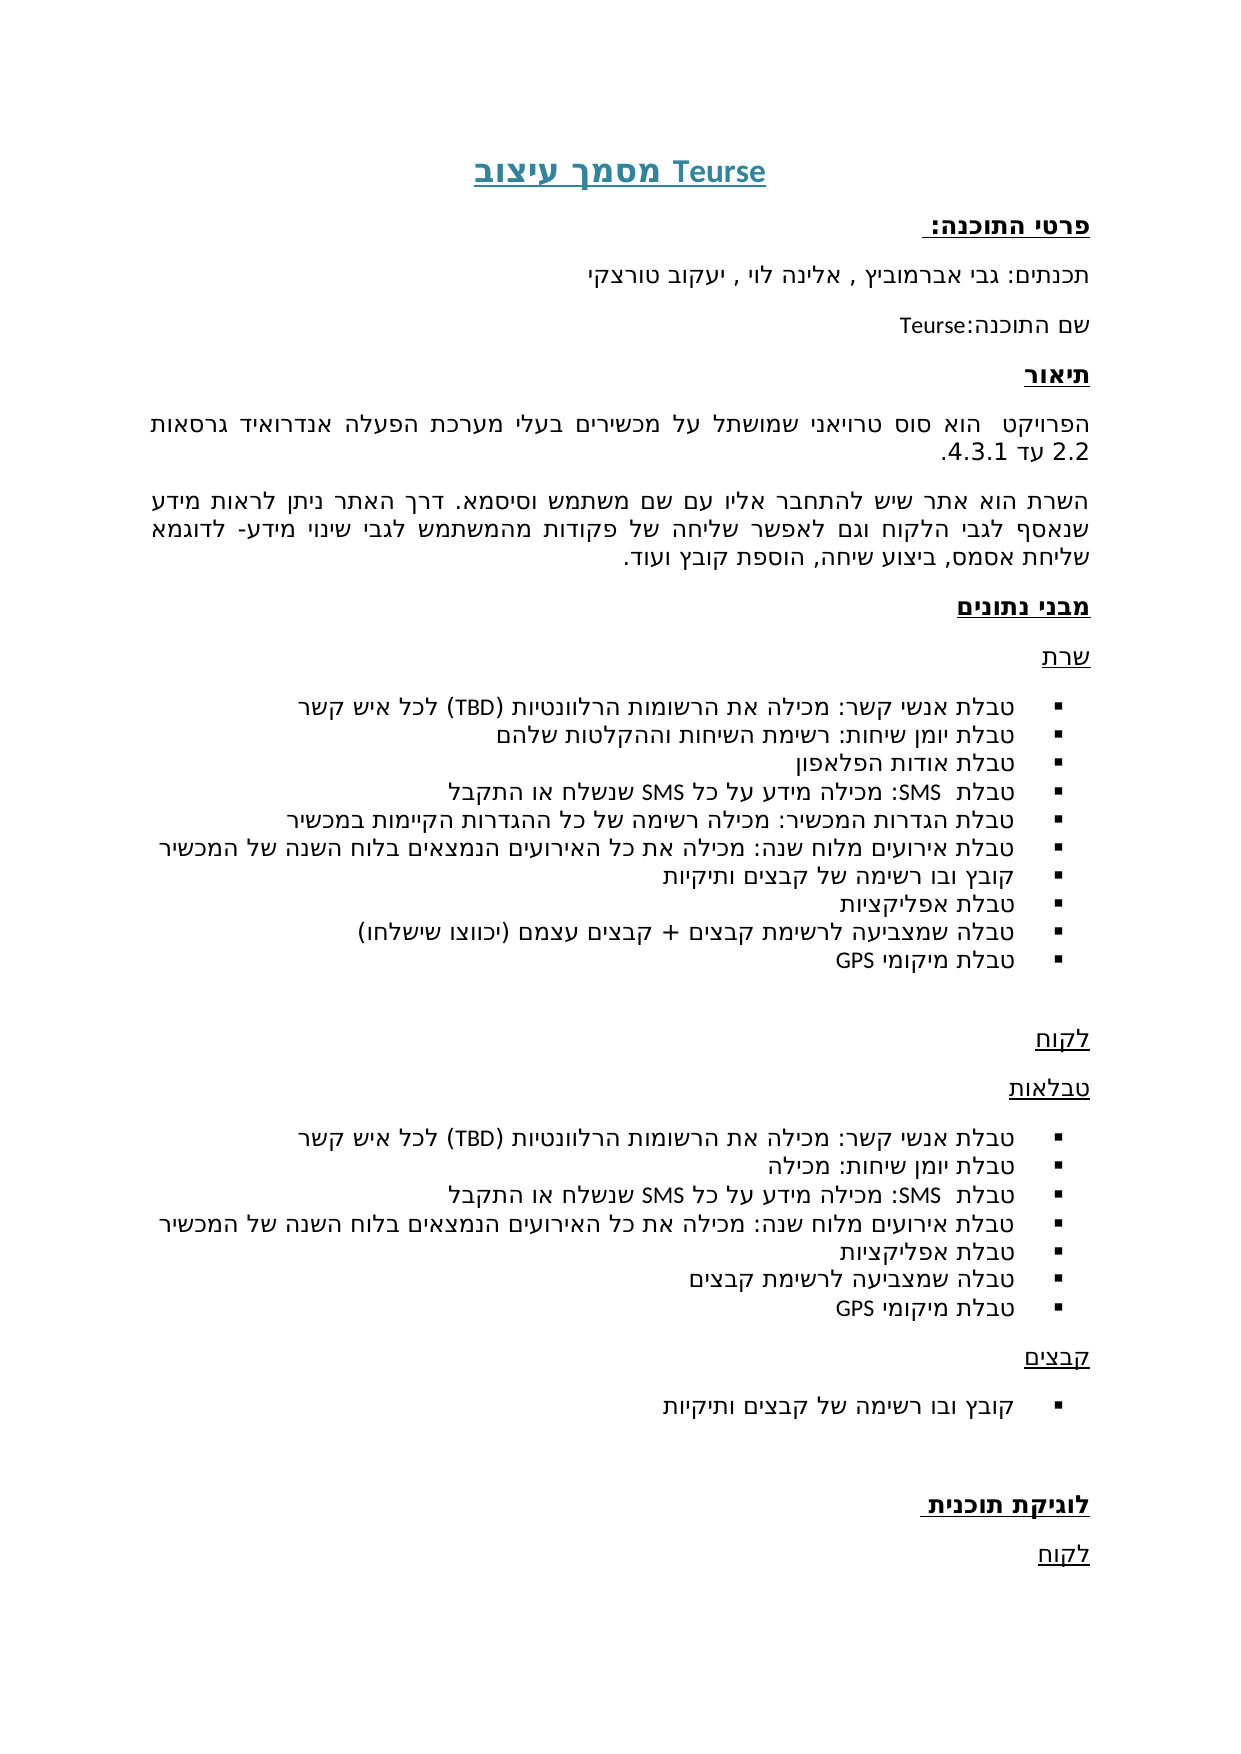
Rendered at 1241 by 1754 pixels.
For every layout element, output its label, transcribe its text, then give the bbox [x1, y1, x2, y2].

list טבלת הגדרות המכשיר: מכילה רשימה של כל ההגדרות הקיימות במכשיר [150, 806, 1053, 834]
text תיאור [150, 360, 1090, 389]
list טבלת יומן שיחות: מכילה [150, 1152, 1053, 1180]
list טבלת אנשי קשר: מכילה את הרשומות הרלוונטיות (TBD) לכל איש קשר [150, 1123, 1053, 1152]
text שם התוכנה:Teurse [150, 310, 1090, 339]
text לקוח [150, 1024, 1090, 1054]
list טבלה שמצביעה לרשימת קבצים + קבצים עצמם (יכווצו שישלחו) [150, 918, 1053, 946]
text הפרויקט הוא סוס טרויאני שמושתל על מכשירים בעלי מערכת הפעלה אנדרואיד גרסאות 2.2 עד 4.3.1. [150, 410, 1090, 466]
text לוגיקת תוכנית [150, 1491, 1090, 1520]
list טבלת אירועים מלוח שנה: מכילה את כל האירועים הנמצאים בלוח השנה של המכשיר [150, 1210, 1053, 1238]
list טבלת אנשי קשר: מכילה את הרשומות הרלוונטיות (TBD) לכל איש קשר [150, 692, 1053, 721]
text מבני נתונים [150, 592, 1090, 621]
text Teurse מסמך עיצוב [150, 150, 1090, 191]
text תכנתים: גבי אברמוביץ , אלינה לוי , יעקוב טורצקי [150, 262, 1090, 289]
list טבלת אפליקציות [150, 890, 1053, 918]
list טבלת SMS: מכילה מידע על כל SMS שנשלח או התקבל [150, 1180, 1053, 1210]
list טבלת מיקומי GPS [150, 1293, 1053, 1323]
text טבלאות [150, 1074, 1090, 1102]
list קובץ ובו רשימה של קבצים ותיקיות [150, 862, 1053, 890]
list קובץ ובו רשימה של קבצים ותיקיות [150, 1392, 1053, 1420]
text לקוח [150, 1541, 1090, 1568]
text קבצים [150, 1343, 1090, 1371]
list טבלת אירועים מלוח שנה: מכילה את כל האירועים הנמצאים בלוח השנה של המכשיר [150, 834, 1053, 862]
text השרת הוא אתר שיש להתחבר אליו עם שם משתמש וסיסמא. דרך האתר ניתן לראות מידע שנאסף לגבי הלקוח וגם לאפשר שליחה של פקודות מהמשתמש לגבי שינוי מידע- לדוגמא שליחת אסמס, ביצוע שיחה, הוספת קובץ ועוד. [150, 487, 1090, 571]
text פרטי התוכנה: [150, 212, 1090, 241]
text שרת [150, 642, 1090, 671]
list טבלת SMS: מכילה מידע על כל SMS שנשלח או התקבל [150, 777, 1053, 806]
list טבלת יומן שיחות: רשימת השיחות וההקלטות שלהם [150, 721, 1053, 749]
list טבלת אודות הפלאפון [150, 749, 1053, 777]
list טבלת אפליקציות [150, 1238, 1053, 1266]
list טבלת מיקומי GPS [150, 946, 1053, 975]
list טבלה שמצביעה לרשימת קבצים [150, 1266, 1053, 1293]
